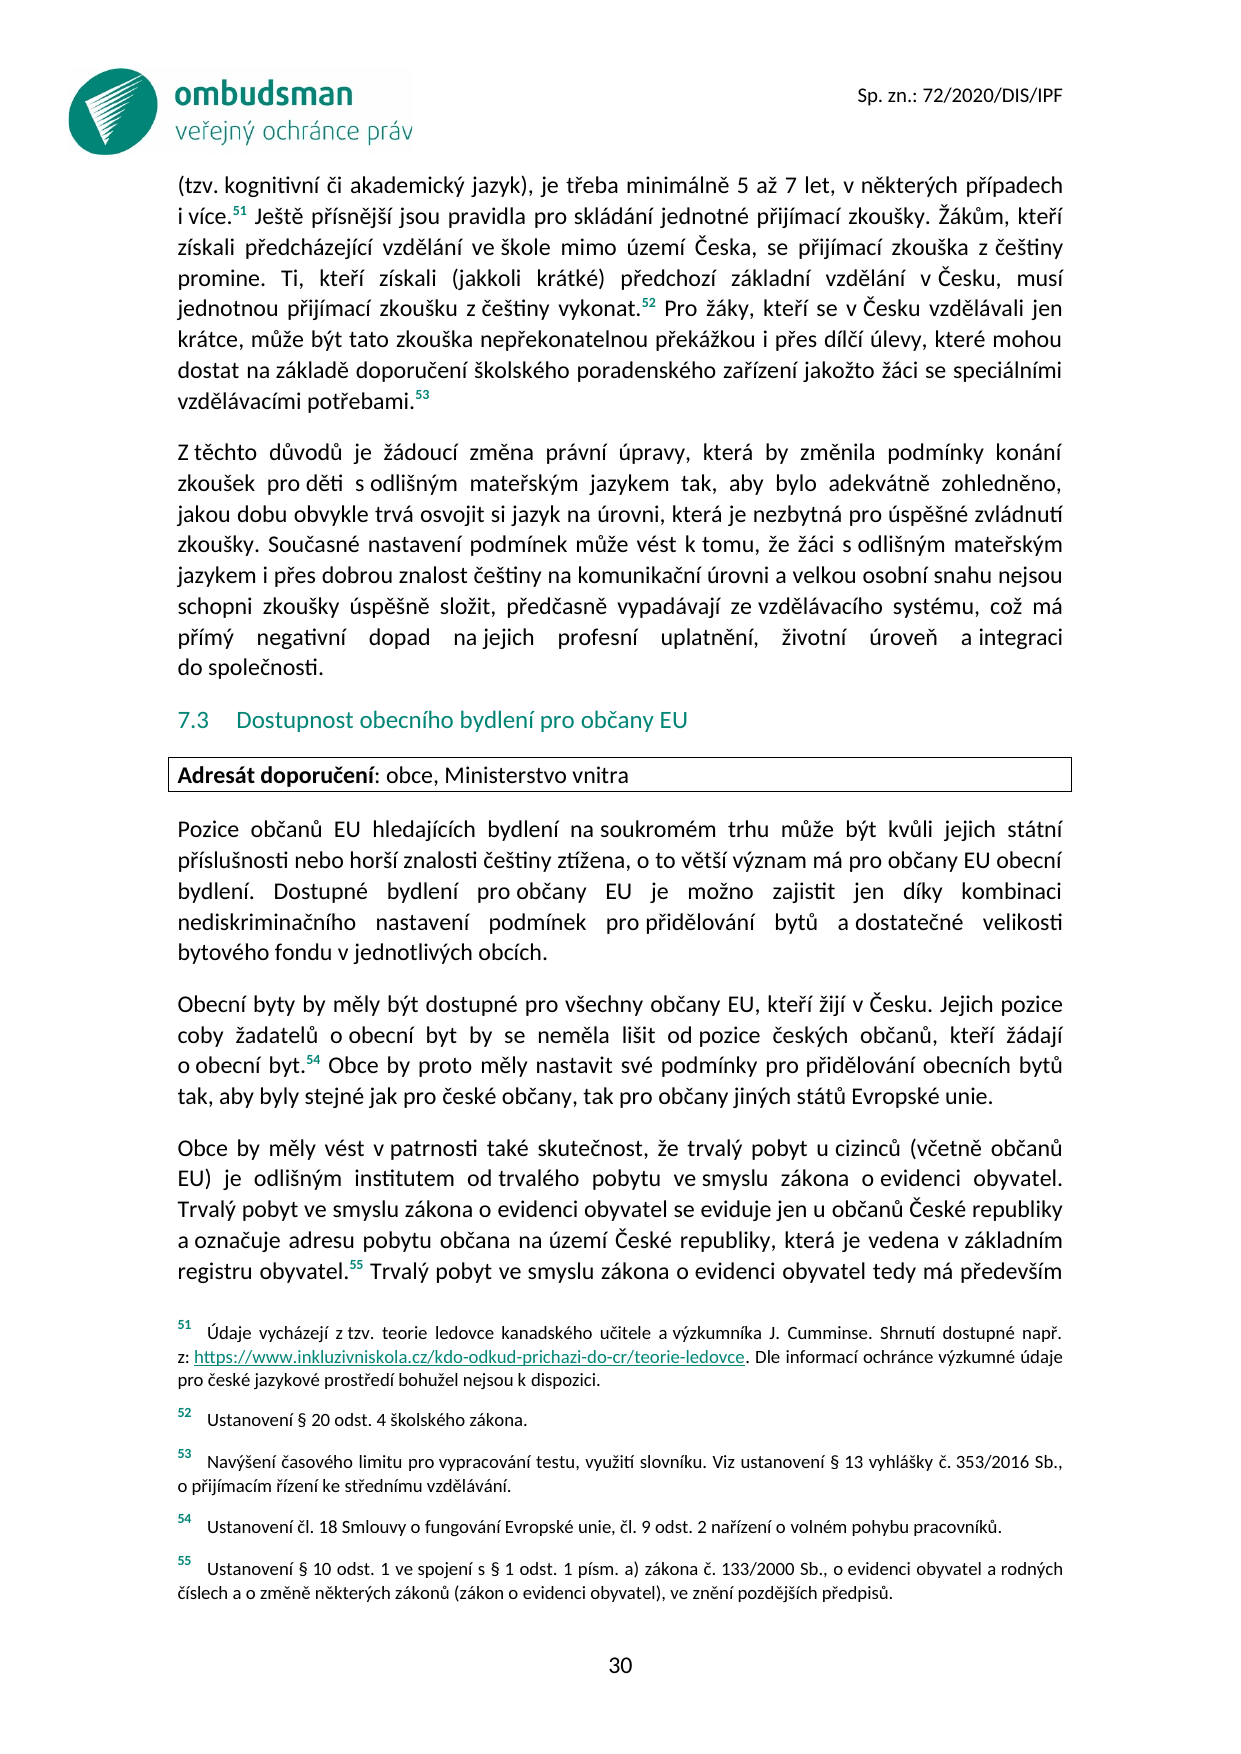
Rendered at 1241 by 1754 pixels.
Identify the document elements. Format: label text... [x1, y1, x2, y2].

text Obecní byty by měly být dostupné pro všechny občany EU, kteří žijí v Česku. Jejich pozice coby žadatelů o obecní byt by se neměla lišit od pozice českých občanů, kteří žádají o obecní byt. Obce by proto měly nastavit své podmínky pro přidělování obecních bytů tak, aby byly stejné jak pro české občany, tak pro občany jiných států Evropské unie. [177, 989, 1063, 1111]
subtitle Dostupnost obecního bydlení pro občany EU [177, 704, 1063, 734]
text Z těchto důvodů je žádoucí změna právní úpravy, která by změnila podmínky konání zkoušek pro děti s odlišným mateřským jazykem tak, aby bylo adekvátně zohledněno, jakou dobu obvykle trvá osvojit si jazyk na úrovni, která je nezbytná pro úspěšné zvládnutí zkoušky. Současné nastavení podmínek může vést k tomu, že žáci s odlišným mateřským jazykem i přes dobrou znalost češtiny na komunikační úrovni a velkou osobní snahu nejsou schopni zkoušky úspěšně složit, předčasně vypadávají ze vzdělávacího systému, což má přímý negativní dopad na jejich profesní uplatnění, životní úroveň a integraci do společnosti. [177, 437, 1063, 682]
text Pozice občanů EU hledajících bydlení na soukromém trhu může být kvůli jejich státní příslušnosti nebo horší znalosti češtiny ztížena, o to větší význam má pro občany EU obecní bydlení. Dostupné bydlení pro občany EU je možno zajistit jen díky kombinaci nediskriminačního nastavení podmínek pro přidělování bytů a dostatečné velikosti bytového fondu v jednotlivých obcích. [177, 814, 1063, 967]
text Adresát doporučení: obce, Ministerstvo vnitra [169, 758, 1071, 791]
picture [68, 68, 413, 155]
